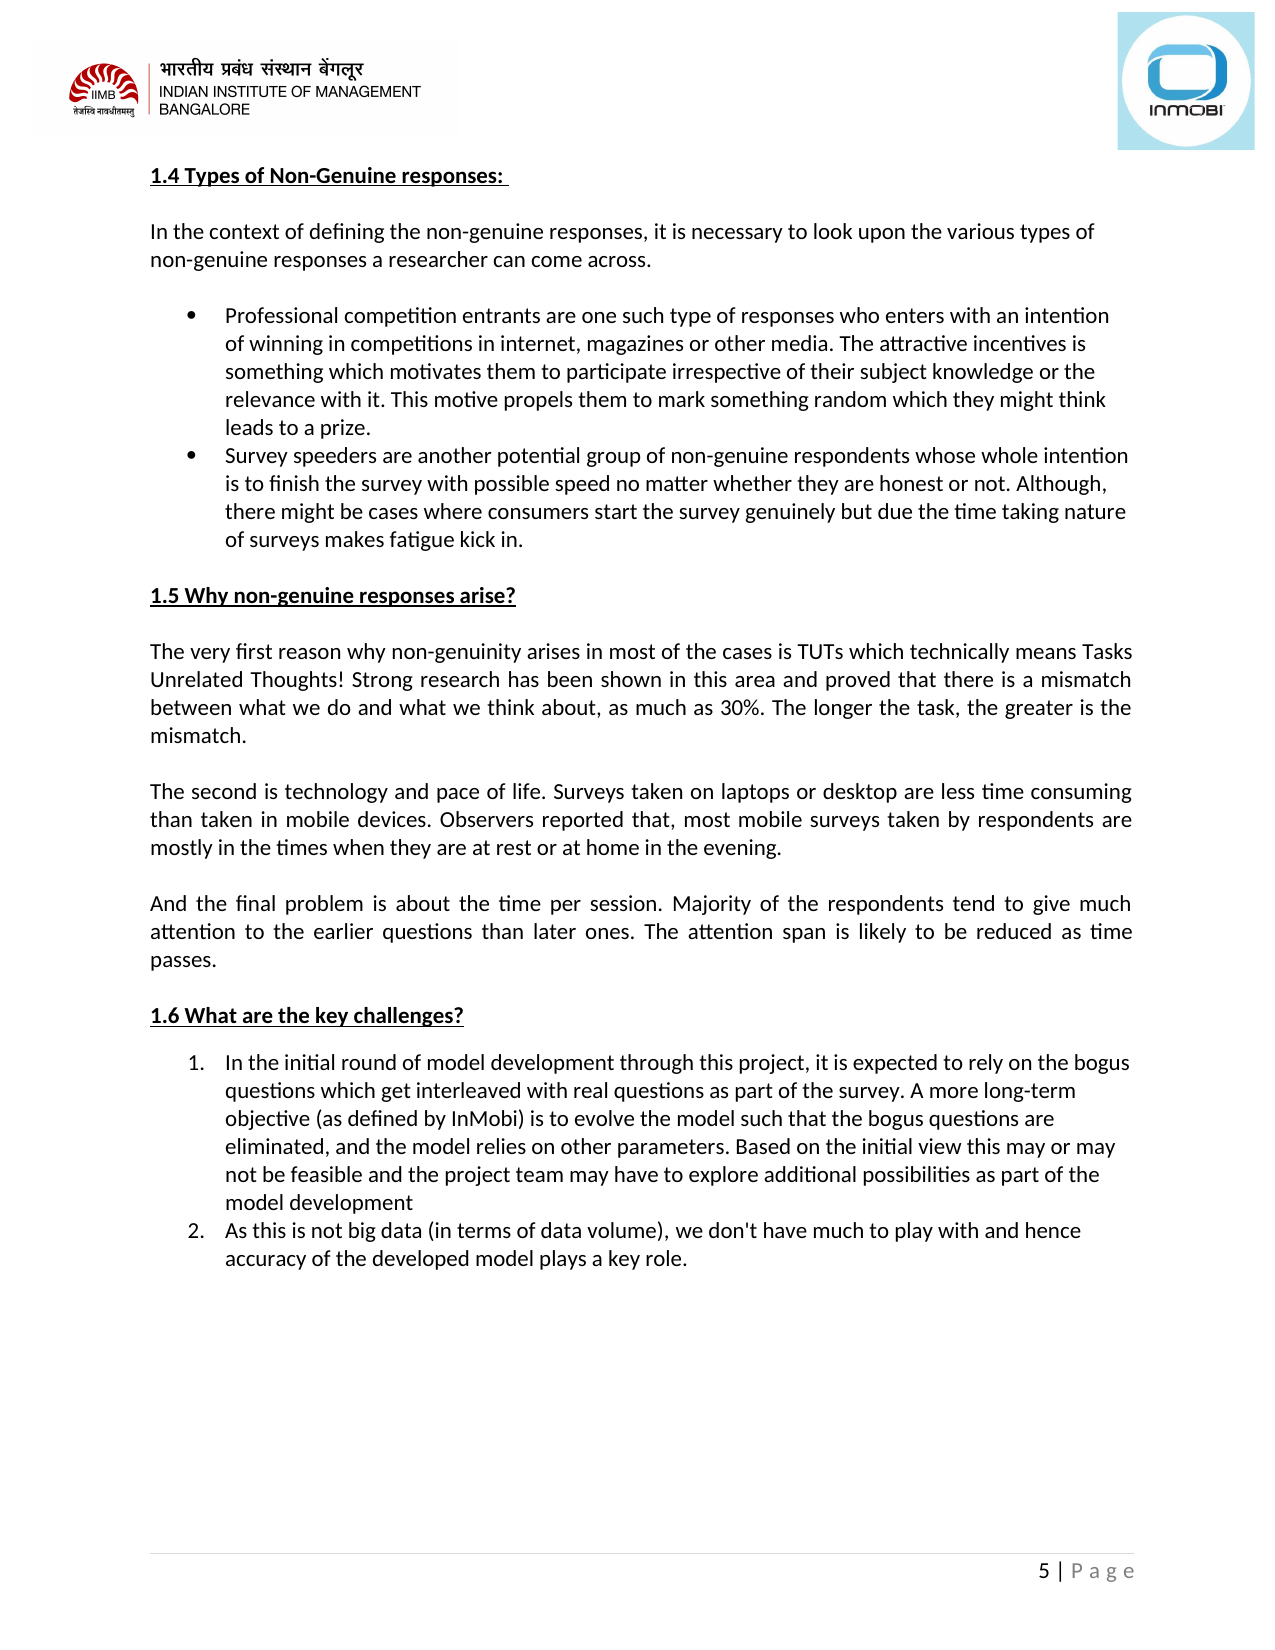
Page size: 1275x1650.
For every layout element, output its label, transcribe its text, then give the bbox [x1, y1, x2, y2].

text The second is technology and pace of life. Surveys taken on laptops or desktop are less time consuming than taken in mobile devices. Observers reported that, most mobile surveys taken by respondents are mostly in the times when they are at rest or at home in the evening. [150, 777, 1134, 861]
text In the context of defining the non-genuine responses, it is necessary to look upon the various types of non-genuine responses a researcher can come across. [150, 217, 1134, 273]
list In the initial round of model development through this project, it is expected to rely on the bogus questions which get interleaved with real questions as part of the survey. A more long-term objective (as defined by InMobi) is to evolve the model such that the bogus questions are eliminated, and the model relies on other parameters. Based on the initial view this may or may not be feasible and the project team may have to explore additional possibilities as part of the model development [187, 1048, 1134, 1216]
text The very first reason why non-genuinity arises in most of the cases is TUTs which technically means Tasks Unrelated Thoughts! Strong research has been shown in this area and proved that there is a mismatch between what we do and what we think about, as much as 30%. The longer the task, the greater is the mismatch. [150, 637, 1134, 749]
text 1.4 Types of Non-Genuine responses: [150, 161, 1134, 189]
list Survey speeders are another potential group of non-genuine respondents whose whole intention is to finish the survey with possible speed no matter whether they are honest or not. Although, there might be cases where consumers start the survey genuinely but due the time taking nature of surveys makes fatigue kick in. [187, 441, 1134, 553]
list Professional competition entrants are one such type of responses who enters with an intention of winning in competitions in internet, magazines or other media. The attractive incentives is something which motivates them to participate irrespective of their subject knowledge or the relevance with it. This motive propels them to mark something random which they might think leads to a prize. [187, 301, 1134, 441]
text 1.6 What are the key challenges? [150, 1001, 1134, 1029]
picture [32, 40, 458, 136]
picture [1117, 12, 1255, 150]
list As this is not big data (in terms of data volume), we don't have much to play with and hence accuracy of the developed model plays a key role. [187, 1216, 1134, 1272]
text 1.5 Why non-genuine responses arise? [150, 581, 1134, 609]
text And the final problem is about the time per session. Majority of the respondents tend to give much attention to the earlier questions than later ones. The attention span is likely to be reduced as time passes. [150, 889, 1134, 973]
